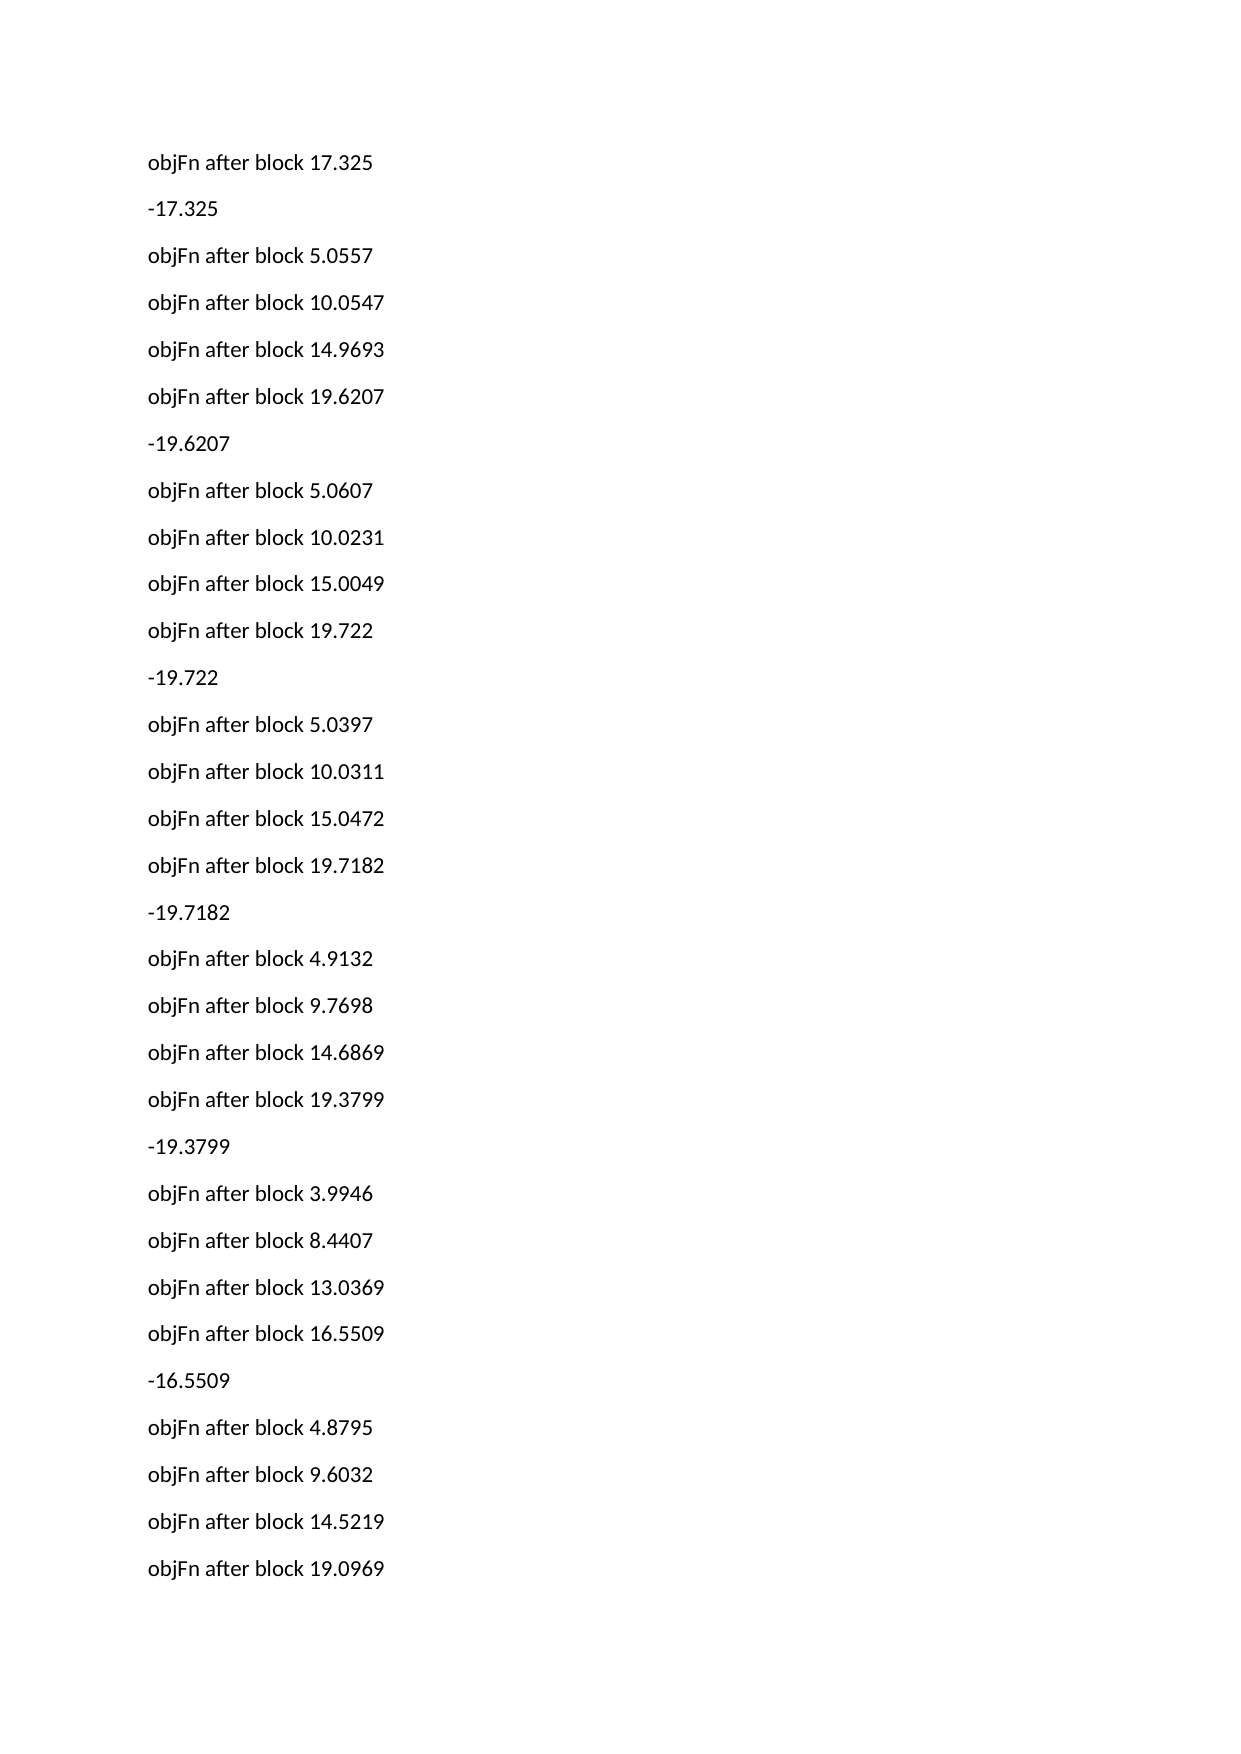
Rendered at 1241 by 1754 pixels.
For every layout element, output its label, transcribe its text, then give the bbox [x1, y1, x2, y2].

text objFn after block 17.325 [148, 148, 1093, 176]
text objFn after block 3.9946 [148, 1179, 1093, 1207]
text objFn after block 9.6032 [148, 1460, 1093, 1488]
text -19.3799 [148, 1132, 1093, 1160]
text objFn after block 19.6207 [148, 382, 1093, 410]
text objFn after block 19.0969 [148, 1554, 1093, 1582]
text objFn after block 19.3799 [148, 1085, 1093, 1113]
text -19.6207 [148, 429, 1093, 457]
text objFn after block 10.0547 [148, 288, 1093, 316]
text objFn after block 9.7698 [148, 991, 1093, 1019]
text objFn after block 4.8795 [148, 1413, 1093, 1441]
text objFn after block 16.5509 [148, 1319, 1093, 1347]
text objFn after block 19.722 [148, 616, 1093, 644]
text objFn after block 14.5219 [148, 1507, 1093, 1535]
text objFn after block 8.4407 [148, 1226, 1093, 1254]
text objFn after block 5.0607 [148, 476, 1093, 504]
text objFn after block 13.0369 [148, 1273, 1093, 1301]
text -19.7182 [148, 898, 1093, 926]
text objFn after block 14.6869 [148, 1038, 1093, 1066]
text objFn after block 10.0311 [148, 757, 1093, 785]
text objFn after block 15.0472 [148, 804, 1093, 832]
text objFn after block 5.0557 [148, 241, 1093, 269]
text -17.325 [148, 194, 1093, 222]
text objFn after block 15.0049 [148, 569, 1093, 597]
text objFn after block 14.9693 [148, 335, 1093, 363]
text objFn after block 10.0231 [148, 523, 1093, 551]
text -16.5509 [148, 1366, 1093, 1394]
text objFn after block 19.7182 [148, 851, 1093, 879]
text -19.722 [148, 663, 1093, 691]
text objFn after block 5.0397 [148, 710, 1093, 738]
text objFn after block 4.9132 [148, 944, 1093, 972]
